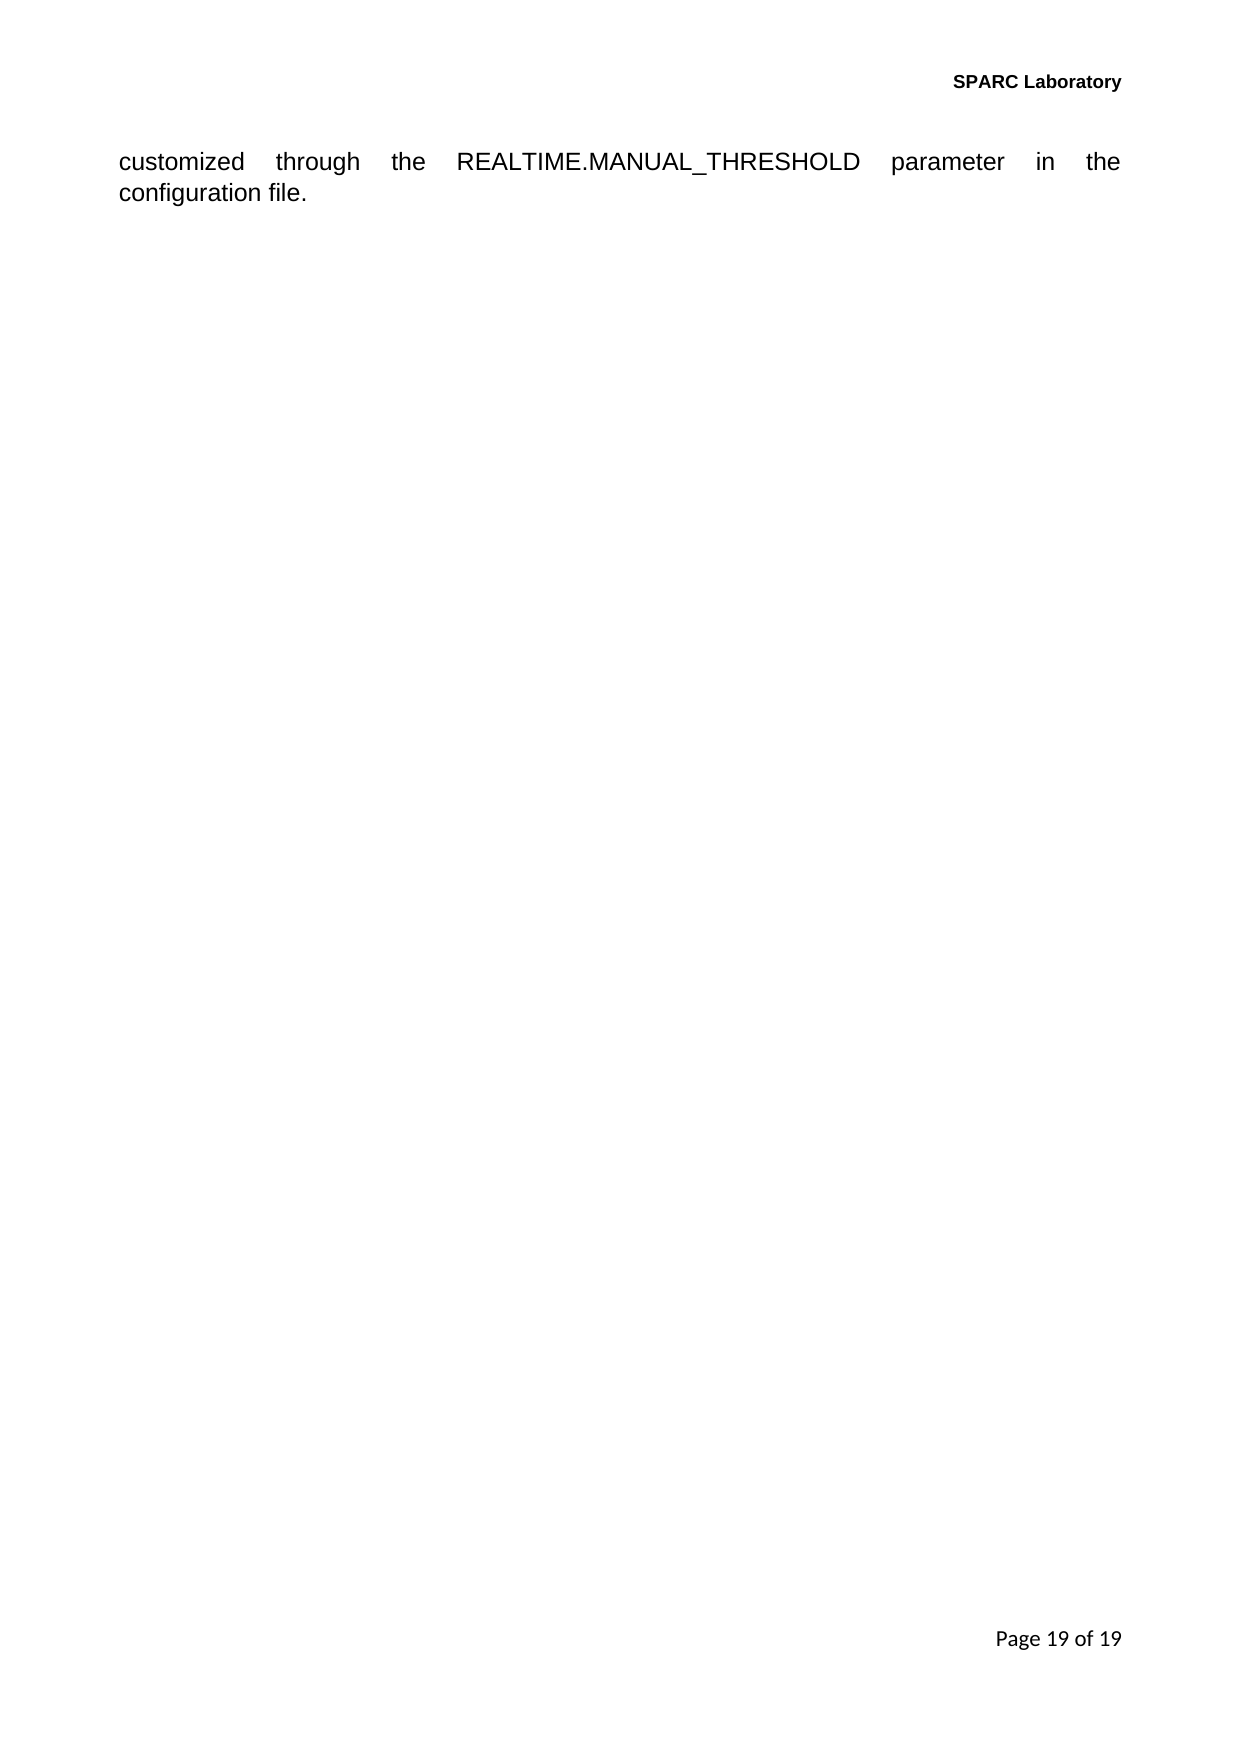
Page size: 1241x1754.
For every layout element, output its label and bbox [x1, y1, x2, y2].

text [118, 147, 1122, 207]
